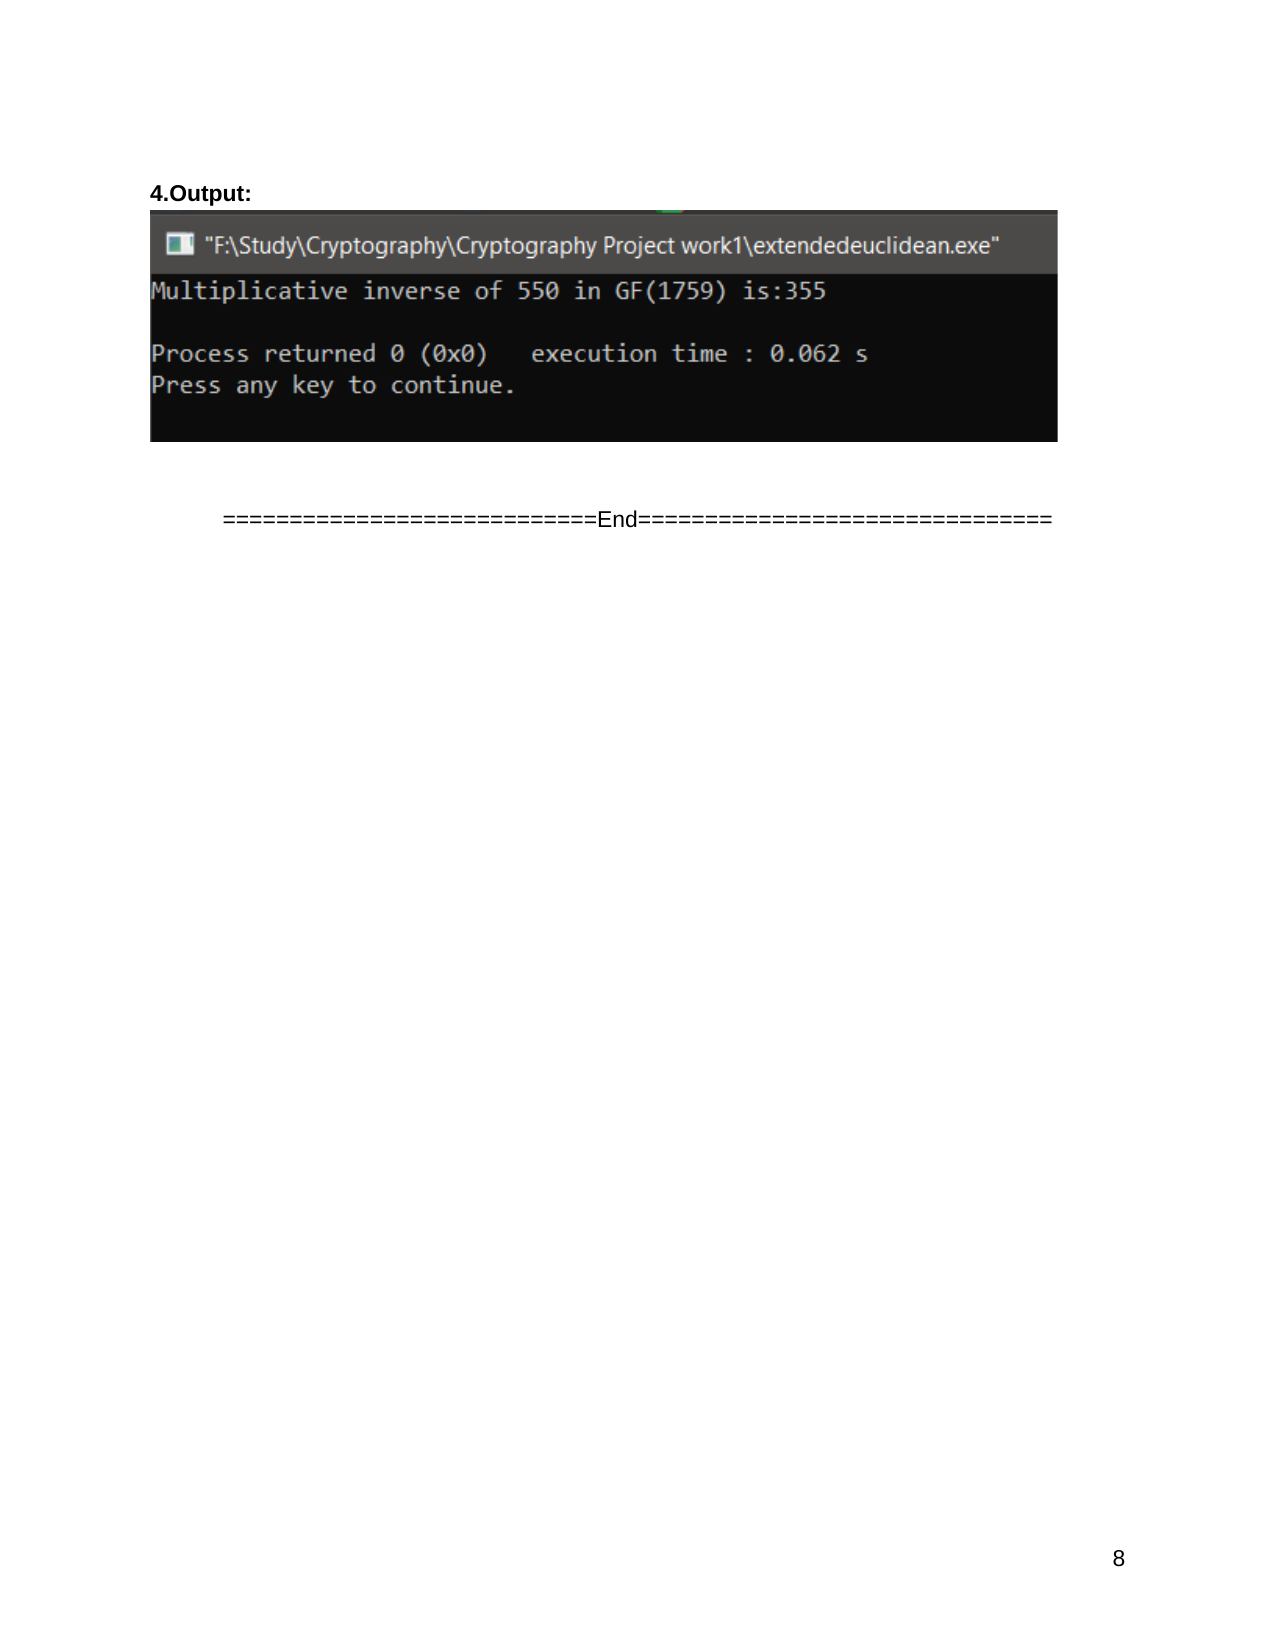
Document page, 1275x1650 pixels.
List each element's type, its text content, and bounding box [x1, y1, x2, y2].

text ============================End=============================== [150, 506, 1125, 532]
picture [150, 210, 1058, 442]
text 4.Output: [150, 180, 1125, 207]
